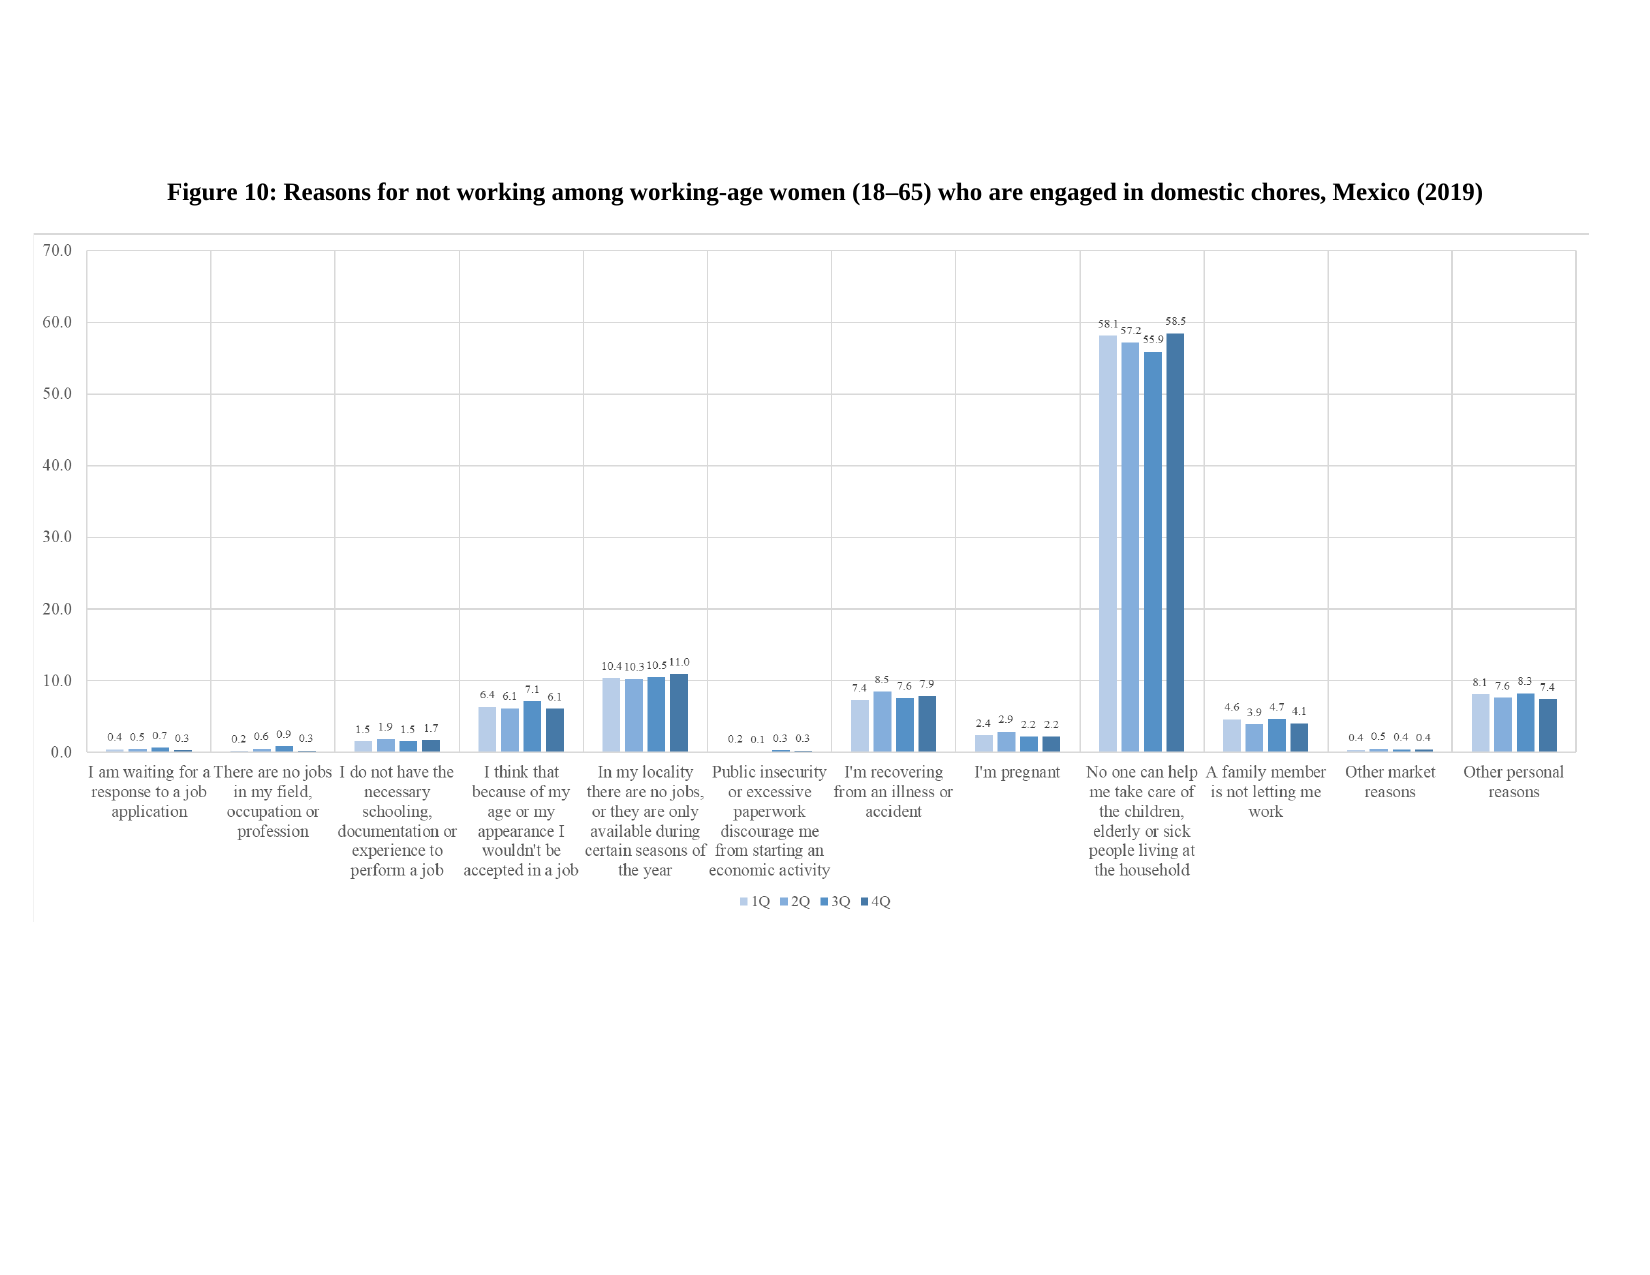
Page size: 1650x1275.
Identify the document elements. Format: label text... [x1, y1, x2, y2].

picture [32, 233, 1586, 920]
text Figure 10: Reasons for not working among working-age women (18–65) who are engaged in domestic chores, Mexico (2019) [148, 177, 1502, 206]
